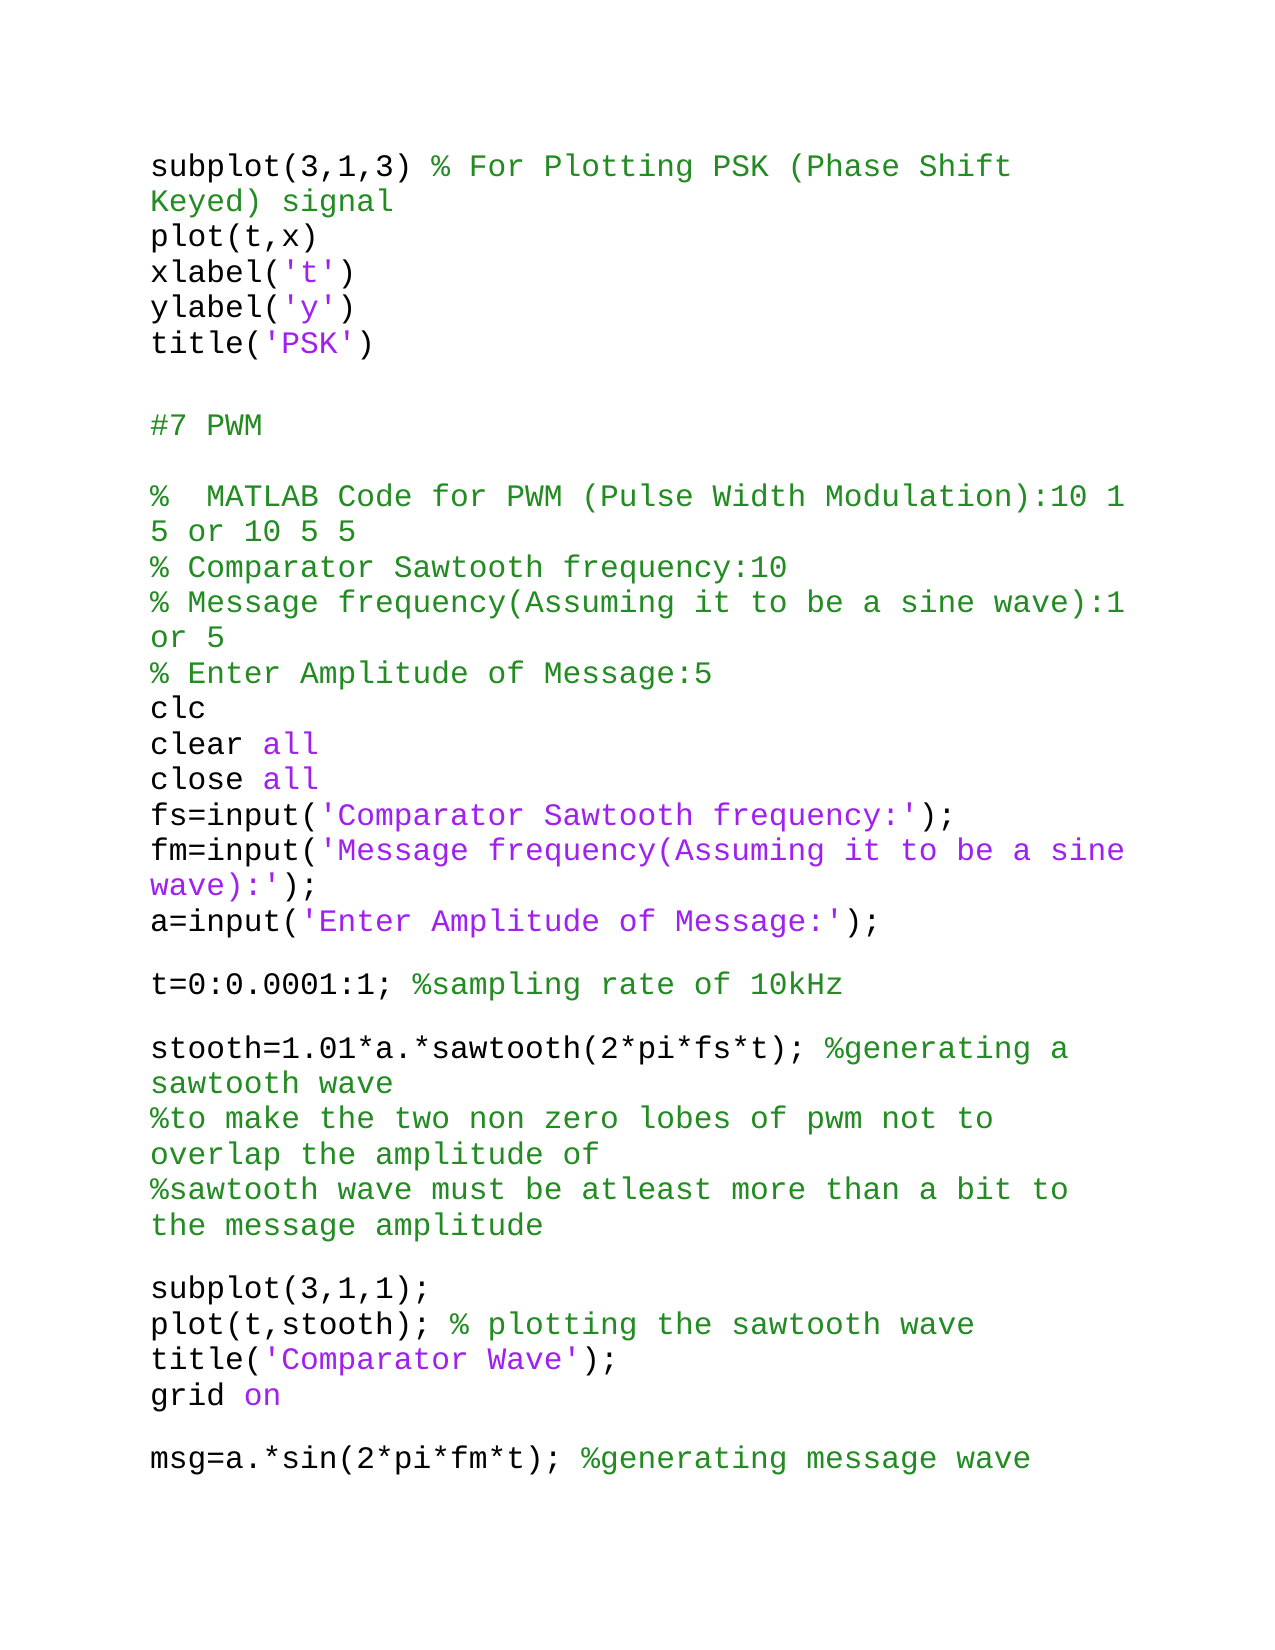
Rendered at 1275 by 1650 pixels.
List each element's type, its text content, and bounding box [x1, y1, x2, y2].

text % Enter Amplitude of Message:5 [150, 657, 1125, 693]
text ylabel('y') [150, 292, 1125, 327]
text plot(t,stooth); % plotting the sawtooth wave [150, 1308, 1125, 1343]
text fm=input('Message frequency(Assuming it to be a sine wave):'); [150, 834, 1125, 905]
text subplot(3,1,3) % For Plotting PSK (Phase Shift Keyed) signal [150, 150, 1125, 221]
text grid on [150, 1379, 1125, 1414]
text title('Comparator Wave'); [150, 1343, 1125, 1379]
text subplot(3,1,1); [150, 1273, 1125, 1308]
text % Comparator Sawtooth frequency:10 [150, 551, 1125, 586]
text clear all [150, 728, 1125, 763]
text msg=a.*sin(2*pi*fm*t); %generating message wave [150, 1442, 1125, 1478]
text title('PSK') [150, 327, 1125, 362]
text xlabel('t') [150, 256, 1125, 292]
text % Message frequency(Assuming it to be a sine wave):1 or 5 [150, 586, 1125, 657]
text t=0:0.0001:1; %sampling rate of 10kHz [150, 969, 1125, 1004]
text fs=input('Comparator Sawtooth frequency:'); [150, 799, 1125, 834]
text close all [150, 763, 1125, 799]
text clc [150, 693, 1125, 728]
text %sawtooth wave must be atleast more than a bit to the message amplitude [150, 1174, 1125, 1244]
text % MATLAB Code for PWM (Pulse Width Modulation):10 1 5 or 10 5 5 [150, 480, 1125, 551]
text plot(t,x) [150, 221, 1125, 256]
text stooth=1.01*a.*sawtooth(2*pi*fs*t); %generating a sawtooth wave [150, 1032, 1125, 1103]
text a=input('Enter Amplitude of Message:'); [150, 905, 1125, 941]
text %to make the two non zero lobes of pwm not to overlap the amplitude of [150, 1103, 1125, 1174]
text #7 PWM [150, 409, 1125, 445]
